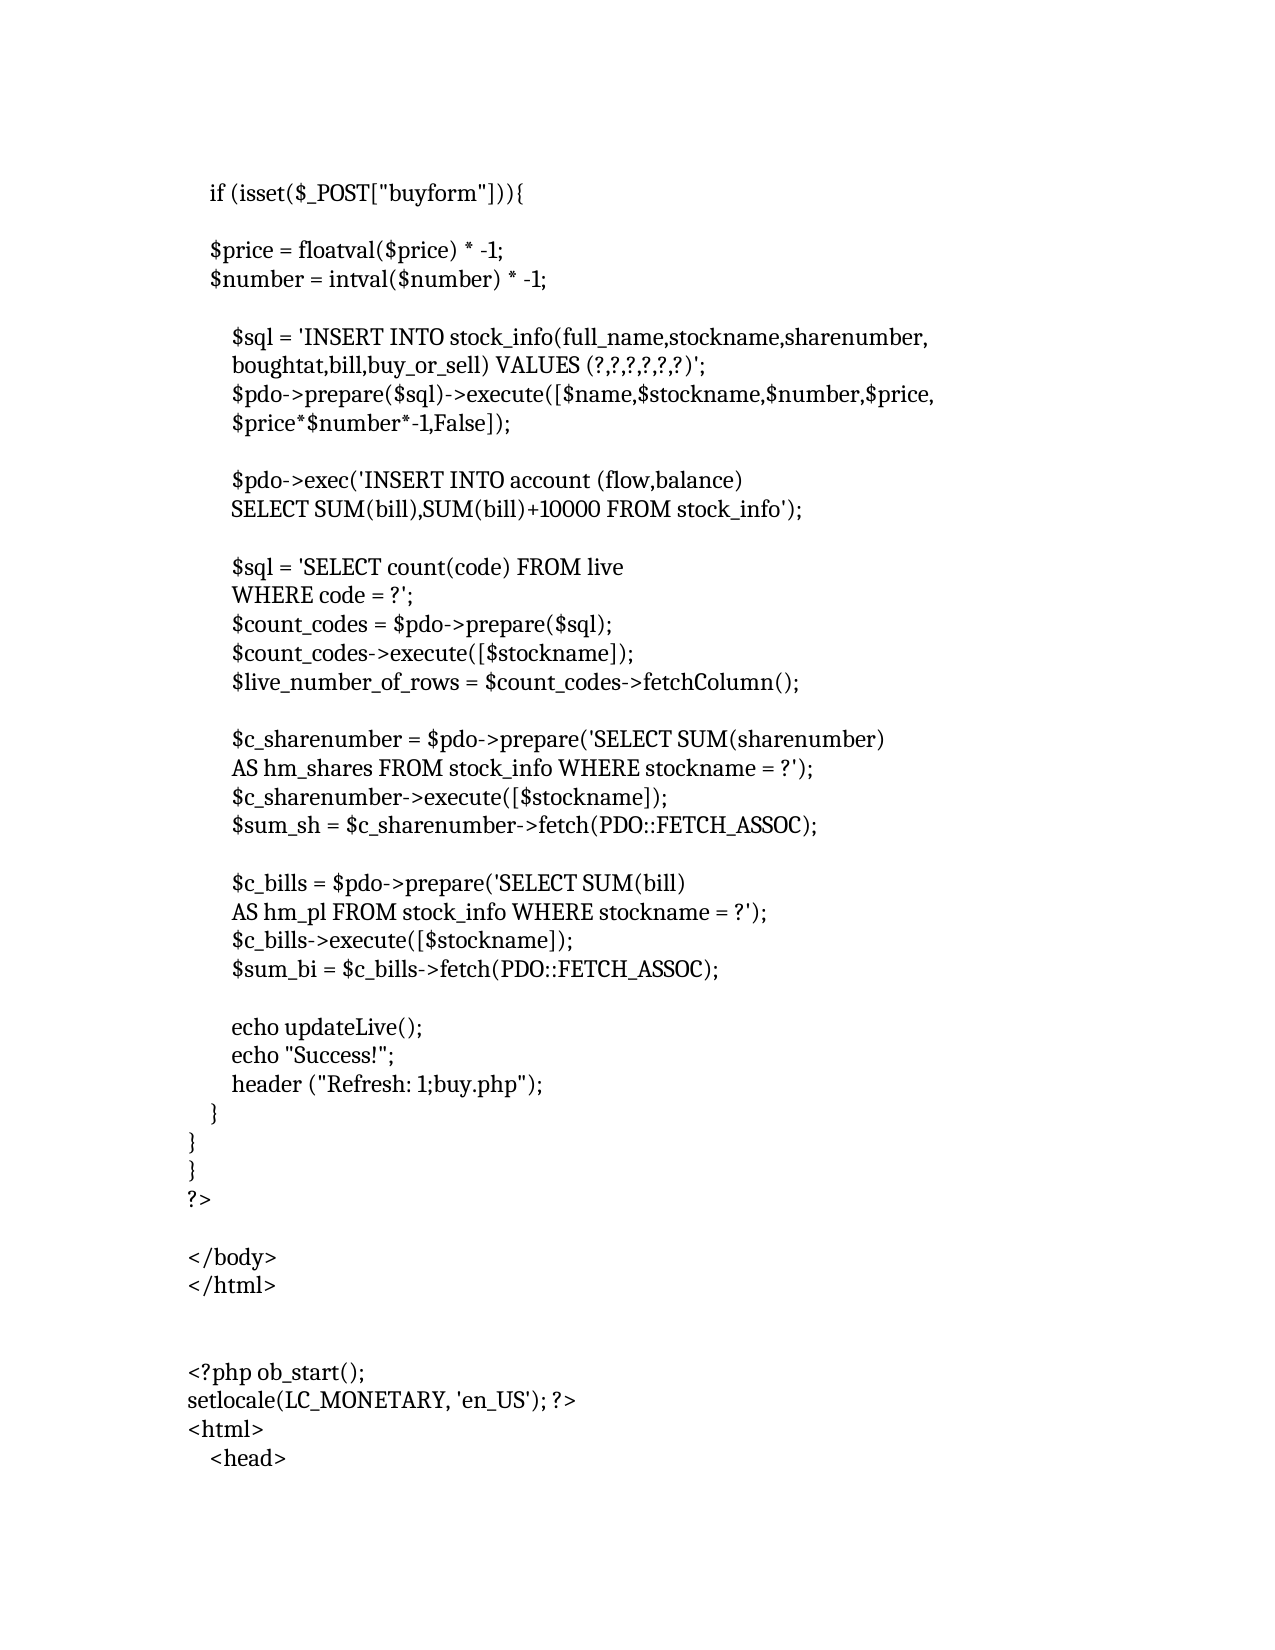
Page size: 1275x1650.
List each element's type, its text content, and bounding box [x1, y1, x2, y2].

text $c_sharenumber->execute([$stockname]); [187, 782, 1087, 811]
text $c_bills = $pdo->prepare('SELECT SUM(bill) [187, 869, 1087, 897]
text $c_sharenumber = $pdo->prepare('SELECT SUM(sharenumber) [187, 725, 1087, 754]
text </body> [187, 1242, 1087, 1271]
text <?php ob_start(); [187, 1357, 1087, 1386]
text setlocale(LC_MONETARY, 'en_US'); ?> [187, 1386, 1087, 1415]
text ?> [187, 1185, 1087, 1214]
text $sql = 'SELECT count(code) FROM live [187, 552, 1087, 581]
text $c_bills->execute([$stockname]); [187, 926, 1087, 955]
text $live_number_of_rows = $count_codes->fetchColumn(); [187, 667, 1087, 696]
text echo "Success!"; [187, 1041, 1087, 1070]
text <html> [187, 1415, 1087, 1444]
text } [187, 1127, 1087, 1156]
text </html> [187, 1271, 1087, 1300]
text $price = floatval($price) * -1; [187, 236, 1087, 265]
text } [187, 1099, 1087, 1127]
text $pdo->exec('INSERT INTO account (flow,balance) [187, 466, 1087, 495]
text header ("Refresh: 1;buy.php"); [187, 1070, 1087, 1099]
text $price*$number*-1,False]); [187, 409, 1087, 437]
text $sum_sh = $c_sharenumber->fetch(PDO::FETCH_ASSOC); [187, 811, 1087, 840]
text $pdo->prepare($sql)->execute([$name,$stockname,$number,$price, [187, 380, 1087, 409]
text echo updateLive(); [187, 1012, 1087, 1041]
text <head> [187, 1444, 1087, 1472]
text } [187, 1156, 1087, 1185]
text $sql = 'INSERT INTO stock_info(full_name,stockname,sharenumber, [187, 322, 1087, 351]
text $count_codes = $pdo->prepare($sql); [187, 610, 1087, 639]
text $number = intval($number) * -1; [187, 265, 1087, 294]
text AS hm_shares FROM stock_info WHERE stockname = ?'); [187, 754, 1087, 782]
text SELECT SUM(bill),SUM(bill)+10000 FROM stock_info'); [187, 495, 1087, 524]
text $count_codes->execute([$stockname]); [187, 639, 1087, 667]
text boughtat,bill,buy_or_sell) VALUES (?,?,?,?,?,?)'; [187, 351, 1087, 380]
text AS hm_pl FROM stock_info WHERE stockname = ?'); [187, 897, 1087, 926]
text WHERE code = ?'; [187, 581, 1087, 610]
text if (isset($_POST["buyform"])){ [187, 179, 1087, 207]
text $sum_bi = $c_bills->fetch(PDO::FETCH_ASSOC); [187, 955, 1087, 984]
